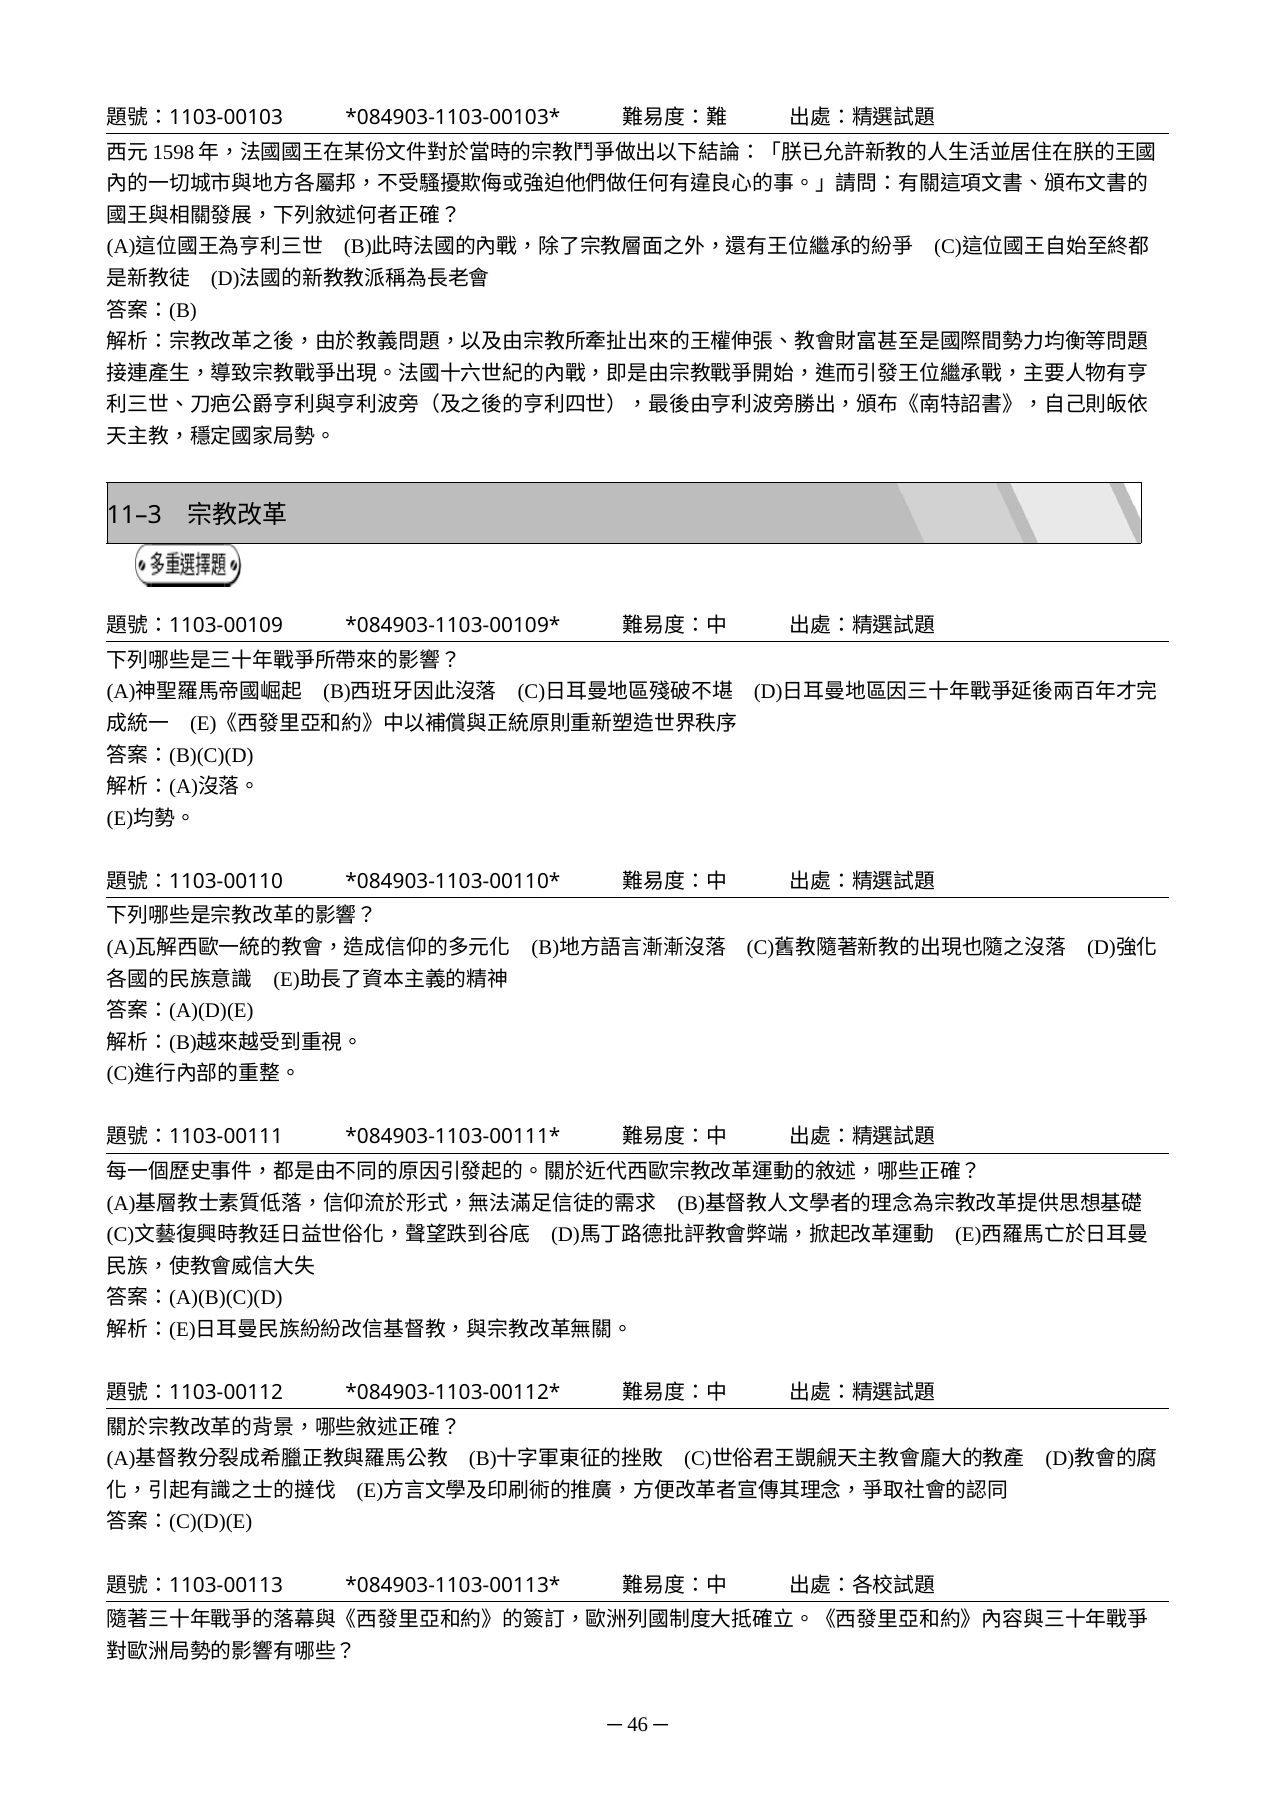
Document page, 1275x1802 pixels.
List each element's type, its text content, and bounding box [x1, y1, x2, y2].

text 答案：(A)(D)(E) [106, 993, 1169, 1024]
text 西元1598年，法國國王在某份文件對於當時的宗教鬥爭做出以下結論：「朕已允許新教的人生活並居住在朕的王國內的一切城市與地方各屬邦，不受騷擾欺侮或強迫他們做任何有違良心的事。」請問：有關這項文書、頒布文書的國王與相關發展，下列敘述何者正確？ (A)這位國王為亨利三世 (B)此時法國的內戰，除了宗教層面之外，還有王位繼承的紛爭 (C)這位國王自始至終都是新教徒 (D)法國的新教教派稱為長老會 [106, 134, 1169, 292]
text 下列哪些是三十年戰爭所帶來的影響？ (A)神聖羅馬帝國崛起 (B)西班牙因此沒落 (C)日耳曼地區殘破不堪 (D)日耳曼地區因三十年戰爭延後兩百年才完成統一 (E)《西發里亞和約》中以補償與正統原則重新塑造世界秩序 [106, 642, 1169, 737]
text 每一個歷史事件，都是由不同的原因引發起的。關於近代西歐宗教改革運動的敘述，哪些正確？ (A)基層教士素質低落，信仰流於形式，無法滿足信徒的需求 (B)基督教人文學者的理念為宗教改革提供思想基礎 (C)文藝復興時教廷日益世俗化，聲望跌到谷底 (D)馬丁路德批評教會弊端，掀起改革運動 (E)西羅馬亡於日耳曼民族，使教會威信大失 [106, 1154, 1169, 1280]
text 題號：1103-00113 *084903-1103-00113* 難易度：中 出處：各校試題 [106, 1567, 1169, 1601]
text 解析：(B)越來越受到重視。 (C)進行內部的重整。 [106, 1024, 1169, 1087]
text 題號：1103-00112 *084903-1103-00112* 難易度：中 出處：精選試題 [106, 1375, 1169, 1408]
text 答案：(C)(D)(E) [106, 1504, 1169, 1536]
text 答案：(B)(C)(D) [106, 737, 1169, 769]
text 解析：宗教改革之後，由於教義問題，以及由宗教所牽扯出來的王權伸張、教會財富甚至是國際間勢力均衡等問題接連產生，導致宗教戰爭出現。法國十六世紀的內戰，即是由宗教戰爭開始，進而引發王位繼承戰，主要人物有亨利三世、刀疤公爵亨利與亨利波旁（及之後的亨利四世），最後由亨利波旁勝出，頒布《南特詔書》，自己則皈依天主教，穩定國家局勢。 [106, 324, 1169, 450]
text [106, 1602, 1169, 1665]
text 題號：1103-00110 *084903-1103-00110* 難易度：中 出處：精選試題 [106, 863, 1169, 897]
text 關於宗教改革的背景，哪些敘述正確？ (A)基督教分裂成希臘正教與羅馬公教 (B)十字軍東征的挫敗 (C)世俗君王覬覦天主教會龐大的教產 (D)教會的腐化，引起有識之士的撻伐 (E)方言文學及印刷術的推廣，方便改革者宣傳其理念，爭取社會的認同 [106, 1409, 1169, 1504]
text 解析：(A)沒落。 (E)均勢。 [106, 769, 1169, 832]
text 下列哪些是宗教改革的影響？ (A)瓦解西歐一統的教會，造成信仰的多元化 (B)地方語言漸漸沒落 (C)舊教隨著新教的出現也隨之沒落 (D)強化各國的民族意識 (E)助長了資本主義的精神 [106, 898, 1169, 993]
text 題號：1103-00111 *084903-1103-00111* 難易度：中 出處：精選試題 [106, 1119, 1169, 1153]
text 答案：(B) [106, 292, 1169, 324]
text 題號：1103-00103 *084903-1103-00103* 難易度：難 出處：精選試題 [106, 100, 1169, 133]
text 11–3 宗教改革 [106, 482, 1169, 545]
text 題號：1103-00109 *084903-1103-00109* 難易度：中 出處：精選試題 [106, 608, 1169, 641]
text 解析：(E)日耳曼民族紛紛改信基督教，與宗教改革無關。 [106, 1312, 1169, 1343]
text 答案：(A)(B)(C)(D) [106, 1280, 1169, 1312]
